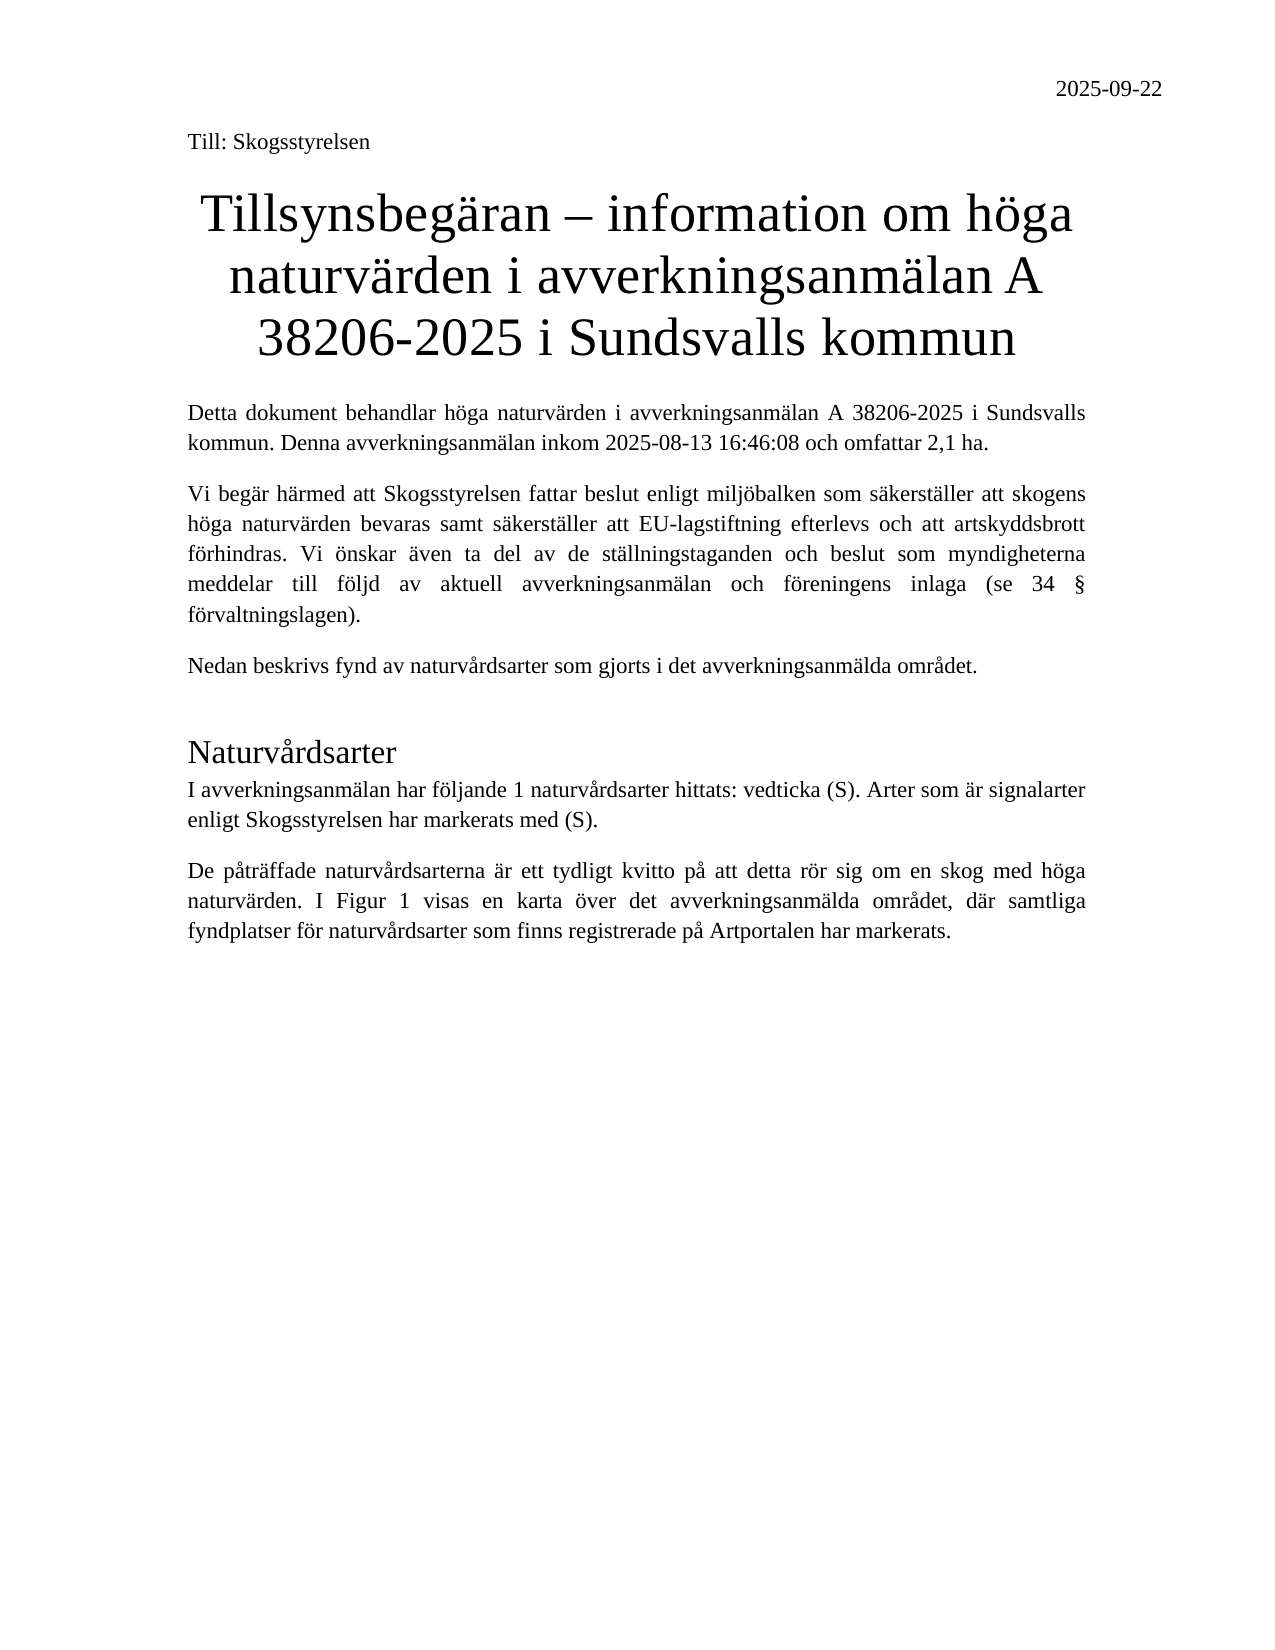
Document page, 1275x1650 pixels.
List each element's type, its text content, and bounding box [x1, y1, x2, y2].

text Vi begär härmed att Skogsstyrelsen fattar beslut enligt miljöbalken som säkerställer att skogens höga naturvärden bevaras samt säkerställer att EU-lagstiftning efterlevs och att artskyddsbrott förhindras. Vi önskar även ta del av de ställningstaganden och beslut som myndigheterna meddelar till följd av aktuell avverkningsanmälan och föreningens inlaga (se 34 § förvaltningslagen). [187, 480, 1087, 627]
text De påträffade naturvårdsarterna är ett tydligt kvitto på att detta rör sig om en skog med höga naturvärden. I Figur 1 visas en karta över det avverkningsanmälda området, där samtliga fyndplatser för naturvårdsarter som finns registrerade på Artportalen har markerats. [187, 857, 1087, 944]
subtitle Naturvårdsarter [187, 732, 1087, 770]
text Detta dokument behandlar höga naturvärden i avverkningsanmälan A 38206-2025 i Sundsvalls kommun. Denna avverkningsanmälan inkom 2025-08-13 16:46:08 och omfattar 2,1 ha. [187, 398, 1087, 455]
text Nedan beskrivs fynd av naturvårdsarter som gjorts i det avverkningsanmälda området. [187, 652, 1087, 678]
text I avverkningsanmälan har följande 1 naturvårdsarter hittats: vedticka (S). Arter som är signalarter enligt Skogsstyrelsen har markerats med (S). [187, 776, 1087, 832]
title Tillsynsbegäran – information om höga naturvärden i avverkningsanmälan A 38206-2025 i Sundsvalls kommun [187, 180, 1087, 367]
